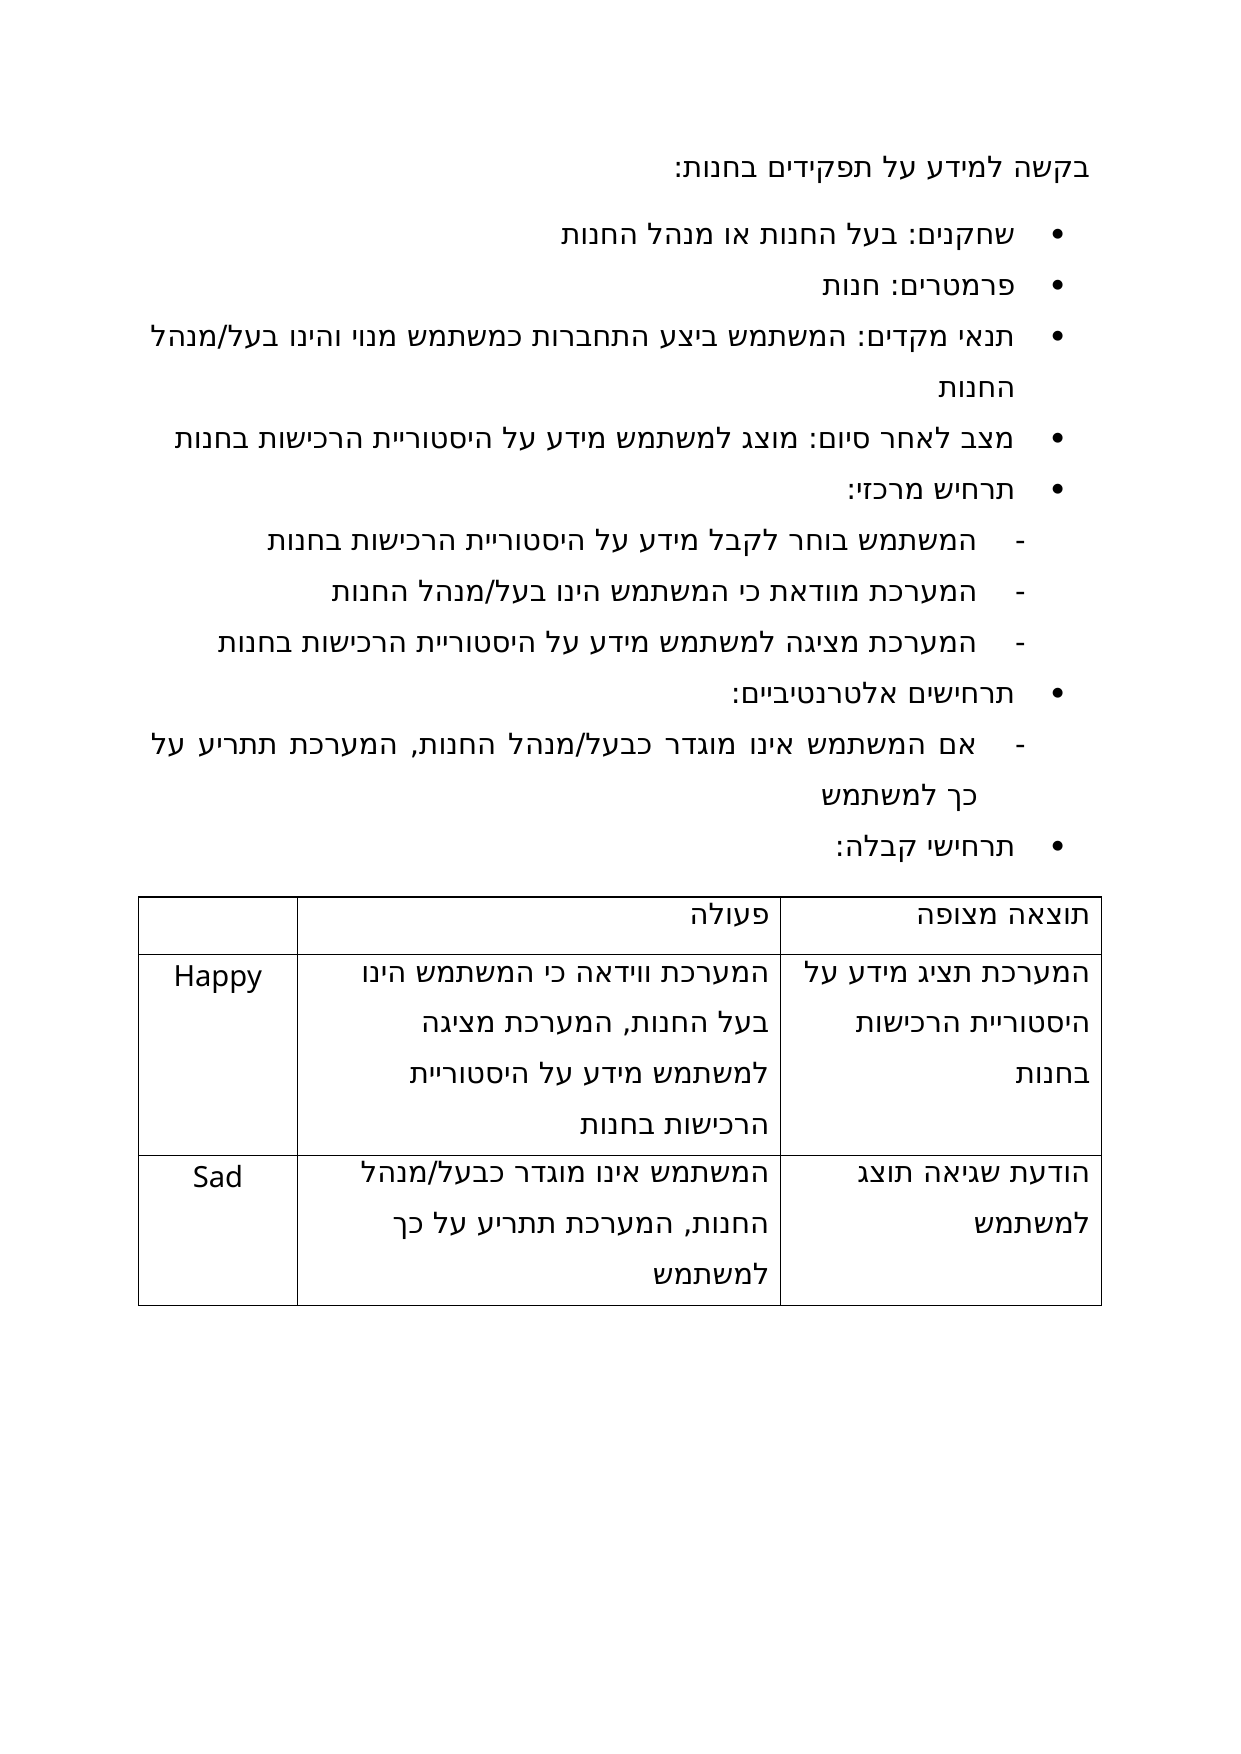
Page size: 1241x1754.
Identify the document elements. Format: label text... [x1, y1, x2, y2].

table_cell הודעת שגיאה תוצג למשתמש [781, 1156, 1101, 1305]
list המשתמש בוחר לקבל מידע על היסטוריית הרכישות בחנות [150, 523, 1015, 557]
list המערכת מוודאת כי המשתמש הינו בעל/מנהל החנות [150, 574, 1015, 608]
table_cell Sad [139, 1156, 297, 1305]
list שחקנים: בעל החנות או מנהל החנות [150, 218, 1053, 252]
table_cell Happy [139, 955, 297, 1155]
list תנאי מקדים: המשתמש ביצע התחברות כמשתמש מנוי והינו בעל/מנהל החנות [150, 319, 1053, 404]
table_cell המשתמש אינו מוגדר כבעל/מנהל החנות, המערכת תתריע על כך למשתמש [298, 1156, 780, 1305]
table_header תוצאה מצופה [781, 898, 1101, 954]
list מצב לאחר סיום: מוצג למשתמש מידע על היסטוריית הרכישות בחנות [150, 421, 1053, 455]
list אם המשתמש אינו מוגדר כבעל/מנהל החנות, המערכת תתריע על כך למשתמש [150, 727, 1015, 812]
table_header פעולה [298, 898, 780, 954]
list פרמטרים: חנות [150, 268, 1053, 302]
table_header [139, 898, 297, 954]
list תרחישי קבלה: [150, 829, 1053, 863]
list תרחיש מרכזי: [150, 472, 1053, 506]
table_cell המערכת תציג מידע על היסטוריית הרכישות בחנות [781, 955, 1101, 1155]
list תרחישים אלטרנטיביים: [150, 676, 1053, 710]
text בקשה למידע על תפקידים בחנות: [150, 150, 1090, 184]
list המערכת מציגה למשתמש מידע על היסטוריית הרכישות בחנות [150, 625, 1015, 659]
table_cell המערכת ווידאה כי המשתמש הינו בעל החנות, המערכת מציגה למשתמש מידע על היסטוריית הרכישות בחנות [298, 955, 780, 1155]
